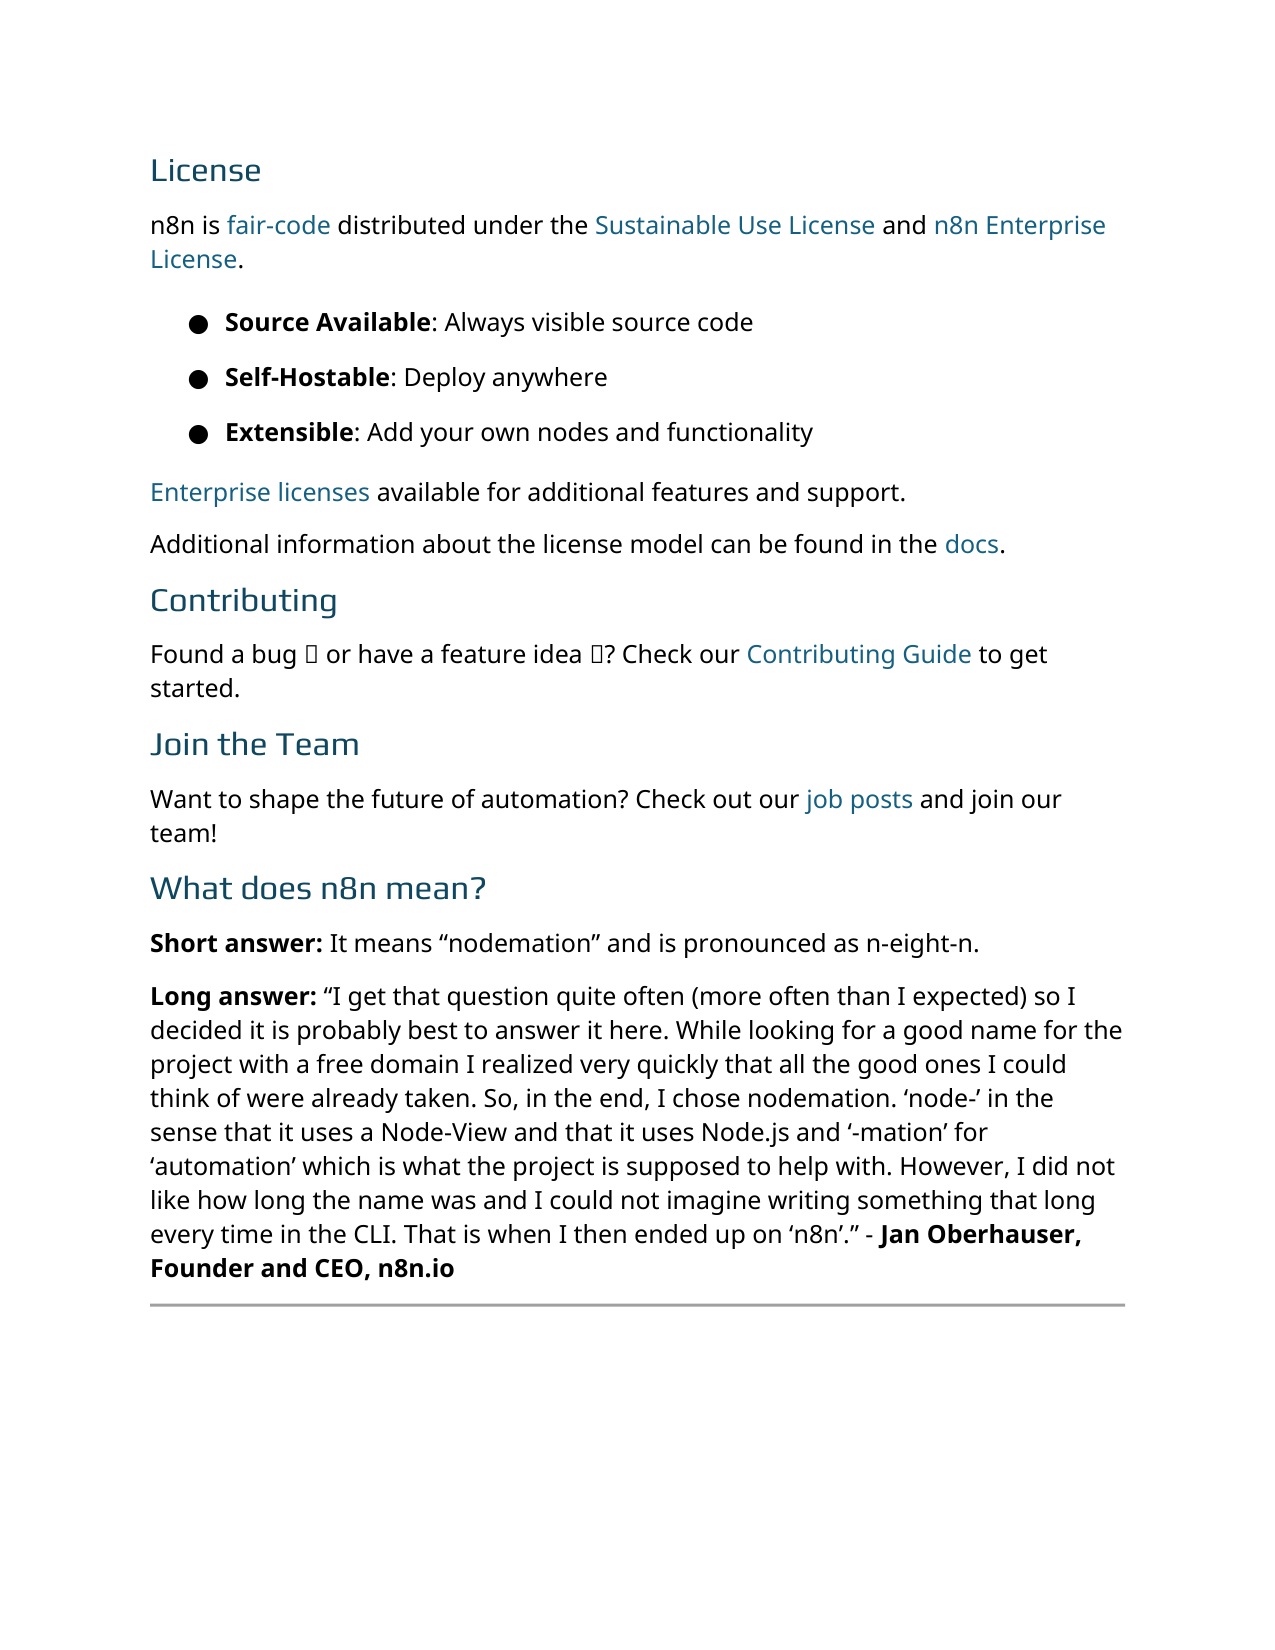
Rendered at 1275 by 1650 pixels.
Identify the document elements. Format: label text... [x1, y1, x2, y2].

subtitle Contributing [150, 580, 1125, 618]
text Short answer: It means “nodemation” and is pronounced as n-eight-n. [150, 925, 1125, 959]
subtitle Join the Team [150, 724, 1125, 762]
text Enterprise licenses available for additional features and support. [150, 474, 1125, 508]
subtitle What does n8n mean? [150, 868, 1125, 907]
text n8n is fair-code distributed under the Sustainable Use License and n8n Enterprise License. [150, 207, 1125, 275]
text Want to shape the future of automation? Check out our job posts and join our team! [150, 781, 1125, 849]
text Found a bug 🐛 or have a feature idea ✨? Check our Contributing Guide to get started. [150, 637, 1125, 705]
text Long answer: “I get that question quite often (more often than I expected) so I decided it is probably best to answer it here. While looking for a good name for the project with a free domain I realized very quickly that all the good ones I could think of were already taken. So, in the end, I chose nodemation. ‘node-’ in the sense that it uses a Node-View and that it uses Node.js and ‘-mation’ for ‘automation’ which is what the project is supposed to help with. However, I did not like how long the name was and I could not imagine writing something that long every time in the CLI. That is when I then ended up on ‘n8n’.” - Jan Oberhauser, Founder and CEO, n8n.io [150, 978, 1125, 1285]
subtitle License [150, 150, 1125, 188]
text Additional information about the license model can be found in the docs. [150, 527, 1125, 561]
list Extensible: Add your own nodes and functionality [187, 404, 1125, 455]
list Self-Hostable: Deploy anywhere [187, 349, 1125, 400]
list Source Available: Always visible source code [187, 294, 1125, 345]
